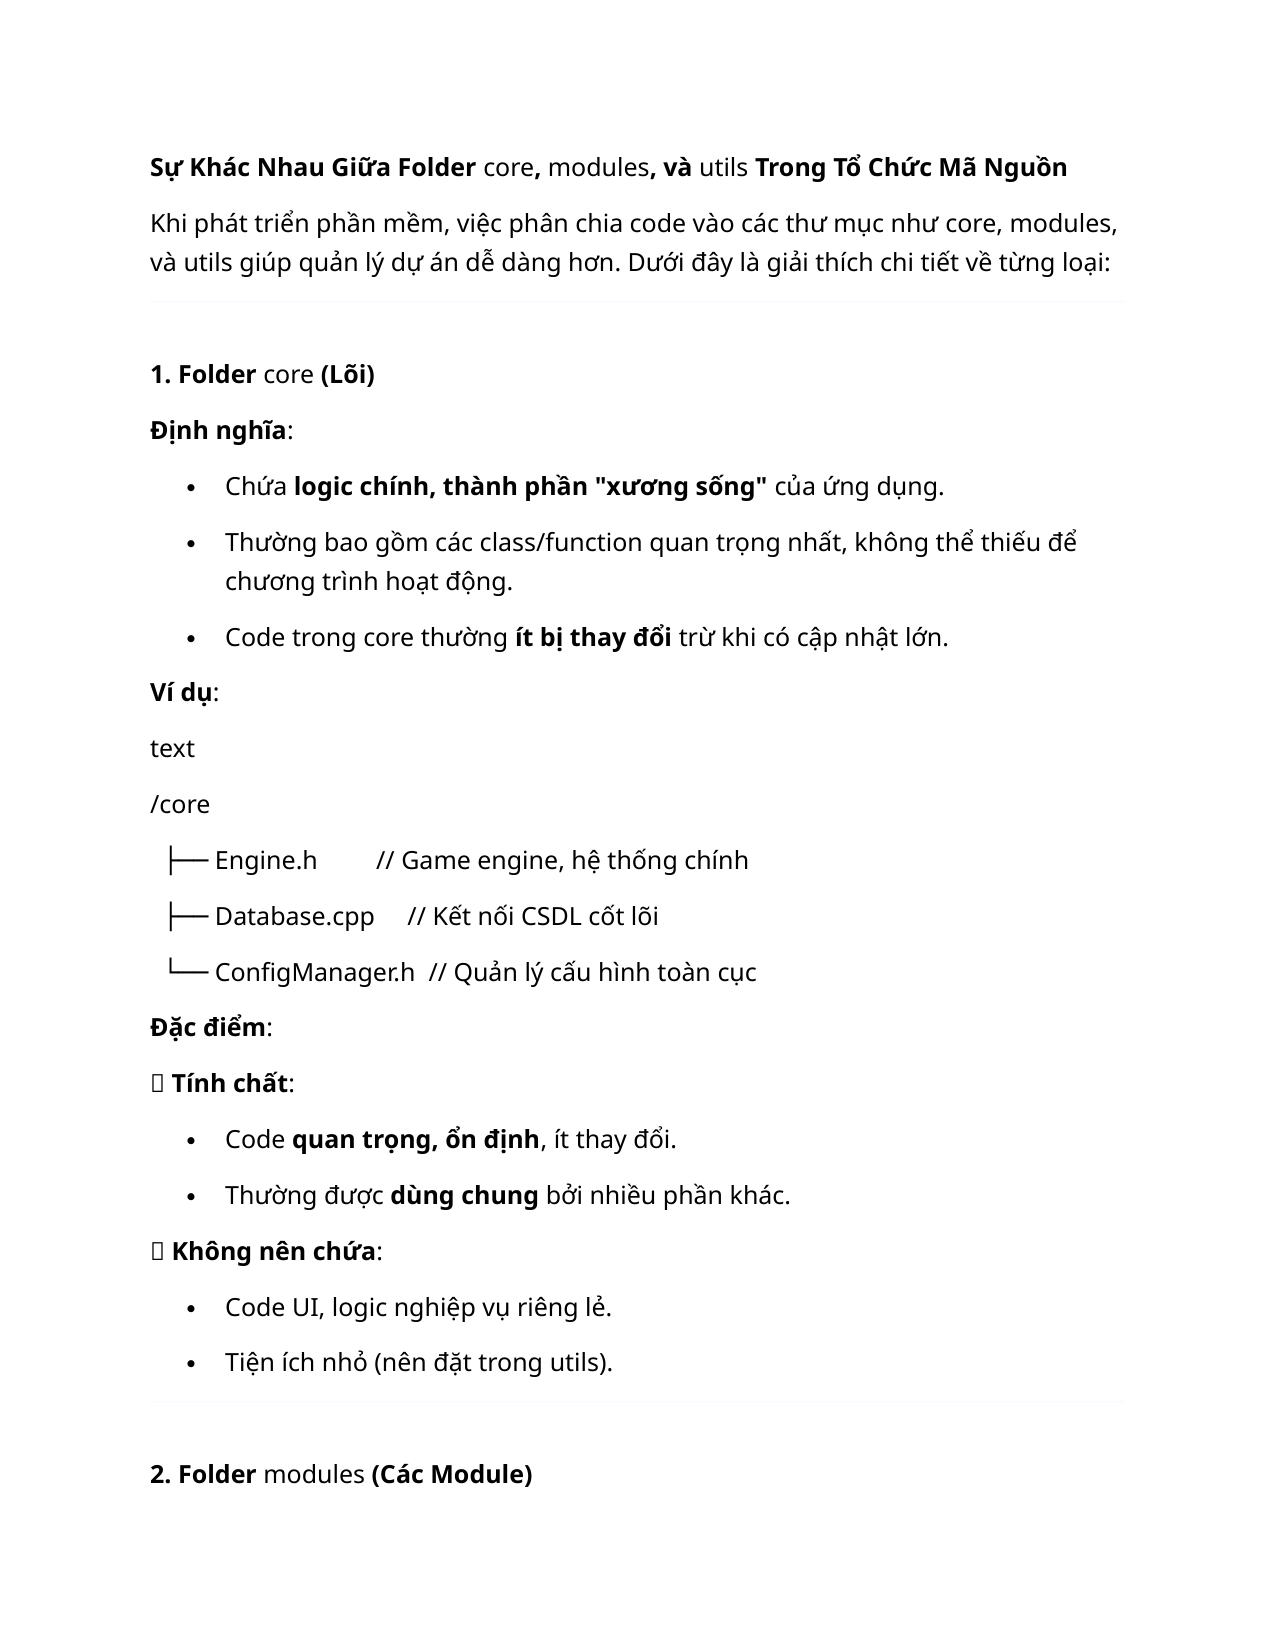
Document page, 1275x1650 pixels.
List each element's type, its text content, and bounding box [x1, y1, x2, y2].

list Code UI, logic nghiệp vụ riêng lẻ. [187, 1289, 1125, 1323]
text /core [150, 787, 1125, 821]
list Code quan trọng, ổn định, ít thay đổi. [187, 1122, 1125, 1156]
list Thường được dùng chung bởi nhiều phần khác. [187, 1177, 1125, 1212]
text ❌ Không nên chứa: [150, 1233, 1125, 1267]
text Khi phát triển phần mềm, việc phân chia code vào các thư mục như core, modules, và utils giúp quản lý dự án dễ dàng hơn. Dưới đây là giải thích chi tiết về từng loại: [150, 206, 1125, 279]
text Đặc điểm: [150, 1010, 1125, 1044]
text Định nghĩa: [150, 412, 1125, 447]
list Tiện ích nhỏ (nên đặt trong utils). [187, 1345, 1125, 1379]
list Chứa logic chính, thành phần "xương sống" của ứng dụng. [187, 468, 1125, 502]
text ├── Database.cpp // Kết nối CSDL cốt lõi [150, 898, 1125, 932]
list Thường bao gồm các class/function quan trọng nhất, không thể thiếu để chương trình hoạt động. [187, 524, 1125, 597]
list Code trong core thường ít bị thay đổi trừ khi có cập nhật lớn. [187, 619, 1125, 653]
text ✅ Tính chất: [150, 1066, 1125, 1100]
text 2. Folder modules (Các Module) [150, 1457, 1125, 1491]
text ├── Engine.h // Game engine, hệ thống chính [150, 842, 1125, 877]
text Ví dụ: [150, 675, 1125, 709]
text text [150, 731, 1125, 765]
text 1. Folder core (Lõi) [150, 357, 1125, 391]
text Sự Khác Nhau Giữa Folder core, modules, và utils Trong Tổ Chức Mã Nguồn [150, 150, 1125, 184]
text └── ConfigManager.h // Quản lý cấu hình toàn cục [150, 954, 1125, 988]
